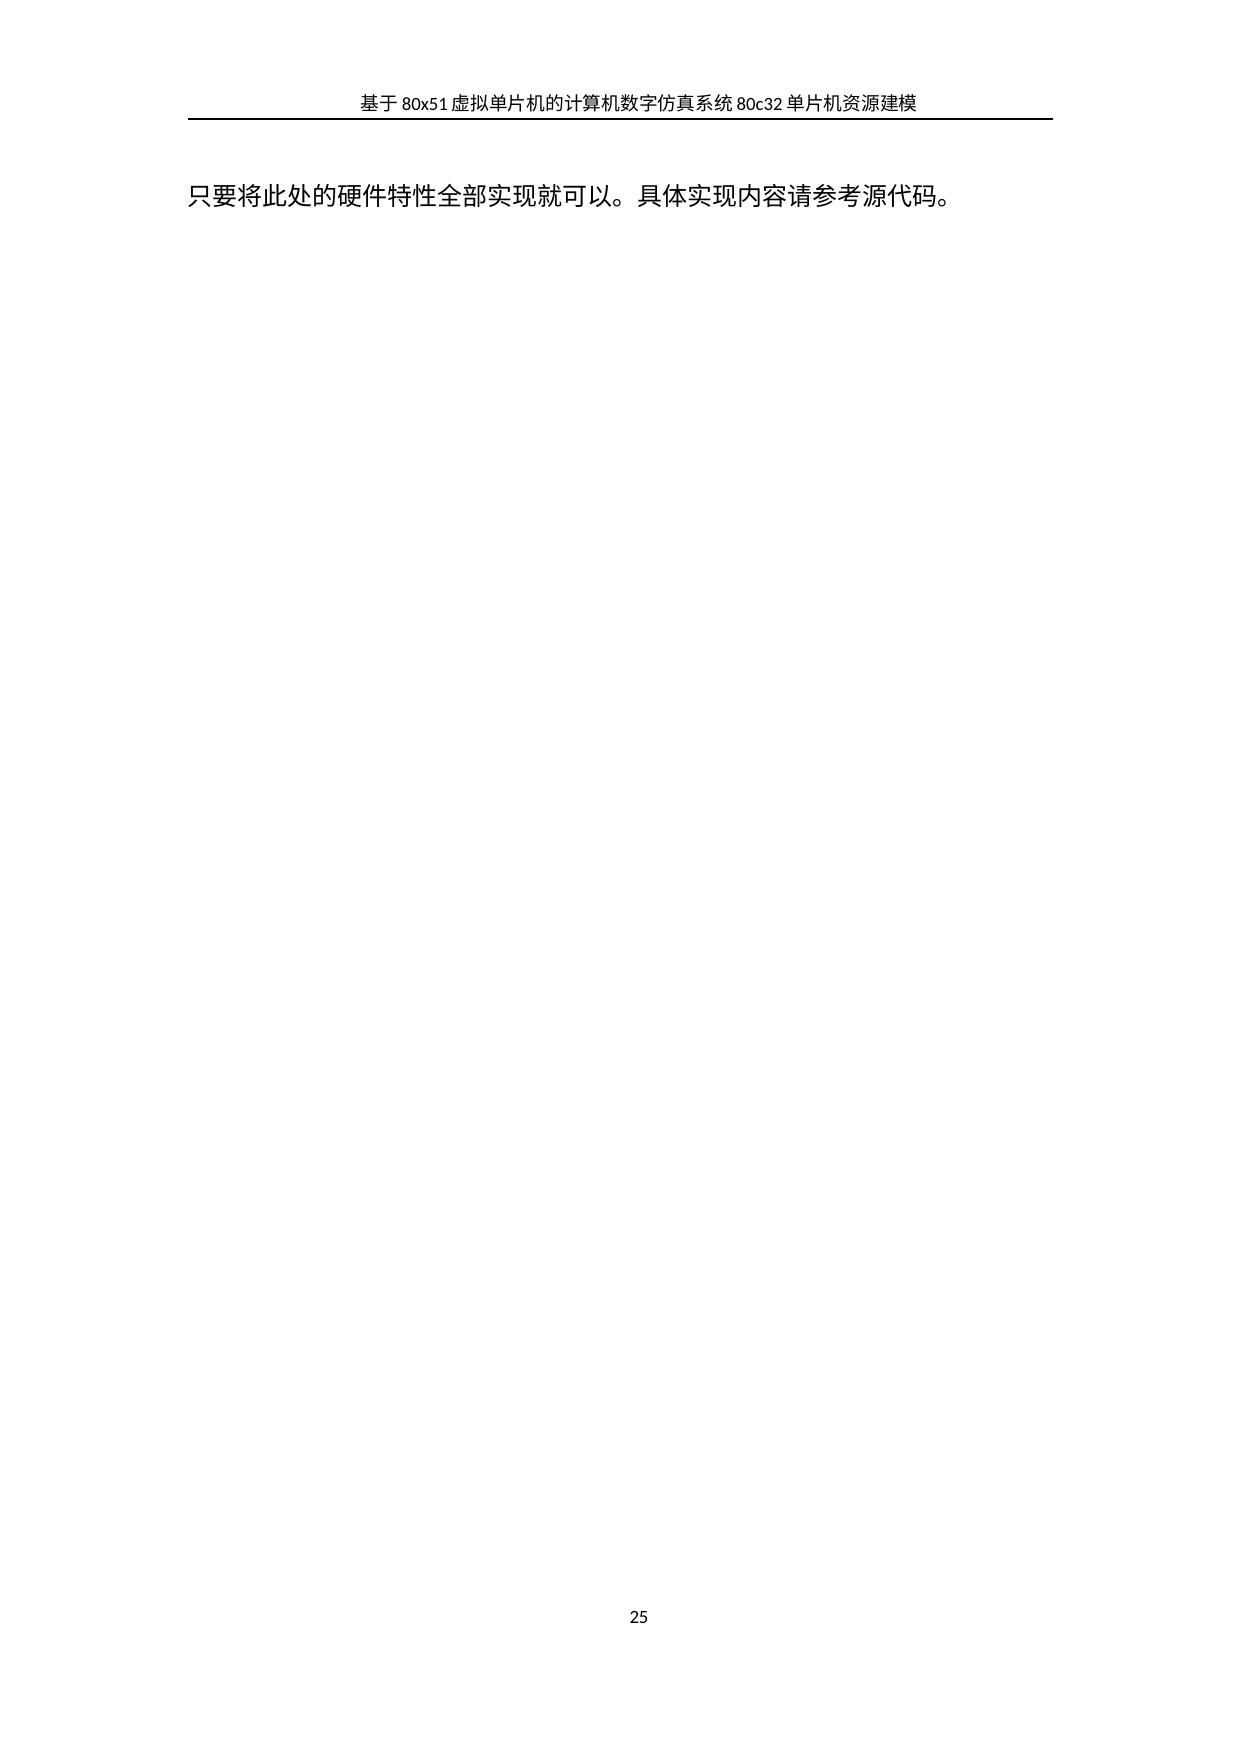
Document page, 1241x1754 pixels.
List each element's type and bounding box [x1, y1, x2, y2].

text [187, 162, 1053, 227]
